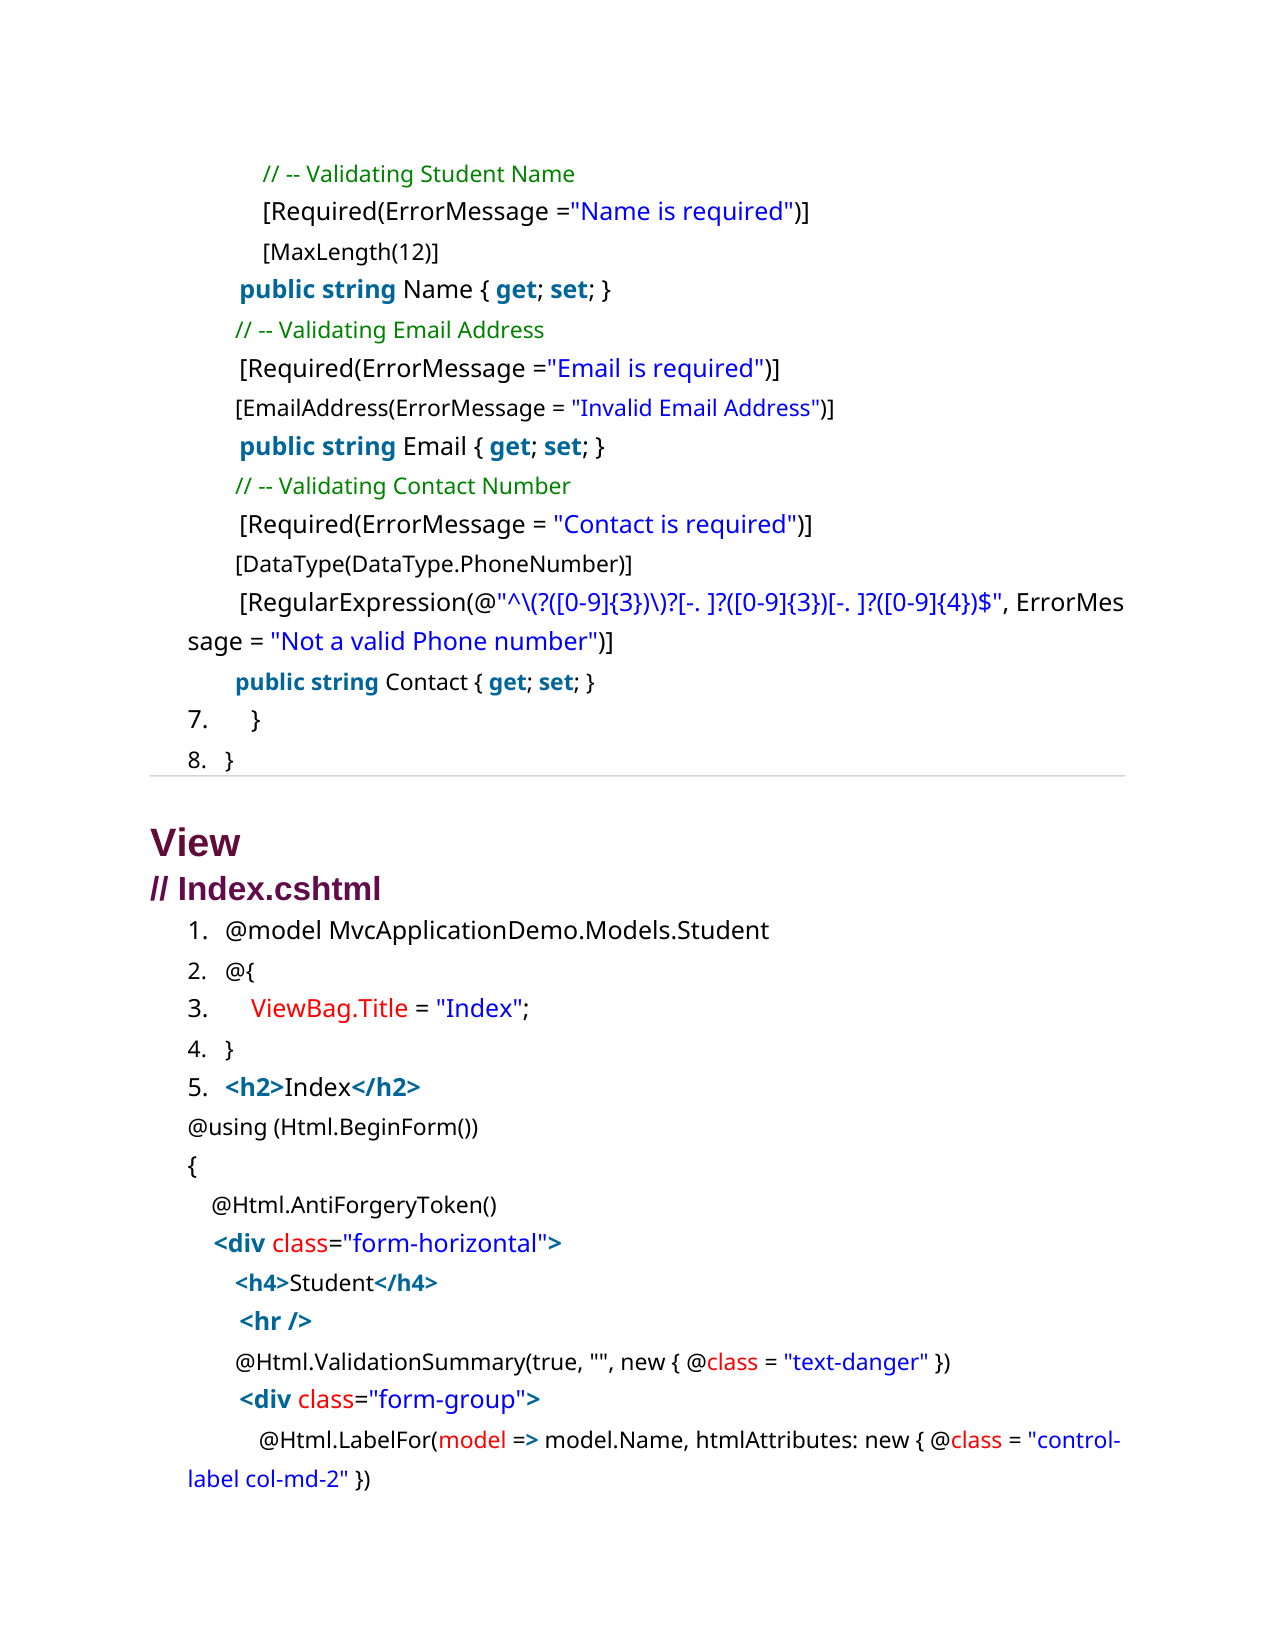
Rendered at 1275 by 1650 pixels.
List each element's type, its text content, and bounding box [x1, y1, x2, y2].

text [Required(ErrorMessage ="Email is required")] [187, 345, 1125, 384]
subtitle View [150, 820, 1125, 865]
text // -- Validating Email Address [187, 306, 1125, 345]
text [Required(ErrorMessage ="Name is required")] [262, 189, 1125, 228]
text [DataType(DataType.PhoneNumber)] [187, 541, 1125, 580]
text [MaxLength(12)] [262, 228, 1125, 267]
text // -- Validating Student Name [262, 150, 1125, 189]
text [Required(ErrorMessage = "Contact is required")] [187, 502, 1125, 541]
text [RegularExpression(@"^\(?([0-9]{3})\)?[-. ]?([0-9]{3})[-. ]?([0-9]{4})$", ErrorMessage = "Not a valid Phone number")] [187, 580, 1125, 658]
text // -- Validating Contact Number [187, 462, 1125, 502]
list } [187, 697, 1125, 736]
text @Html.ValidationSummary(true, "", new { @class = "text-danger" }) [187, 1338, 1125, 1377]
text public string Email { get; set; } [187, 423, 1125, 462]
text public string Contact { get; set; } [187, 658, 1125, 697]
text [EmailAddress(ErrorMessage = "Invalid Email Address")] [187, 384, 1125, 423]
list ViewBag.Title = "Index"; [187, 986, 1125, 1025]
list } [187, 736, 1125, 775]
list <h2>Index</h2> [187, 1064, 1125, 1103]
text <div class="form-group"> [187, 1377, 1125, 1416]
text <hr /> [187, 1298, 1125, 1338]
text <div class="form-horizontal"> [187, 1220, 1125, 1259]
text @Html.LabelFor(model => model.Name, htmlAttributes: new { @class = "control-label col-md-2" }) [187, 1416, 1125, 1494]
text @using (Html.BeginForm()) [187, 1103, 1125, 1142]
list } [187, 1025, 1125, 1064]
text <h4>Student</h4> [187, 1259, 1125, 1298]
text { [187, 1142, 1125, 1181]
text @Html.AntiForgeryToken() [187, 1181, 1125, 1220]
text public string Name { get; set; } [187, 267, 1125, 306]
subtitle // Index.cshtml [150, 869, 1125, 908]
list @model MvcApplicationDemo.Models.Student [187, 908, 1125, 947]
list @{ [187, 947, 1125, 986]
